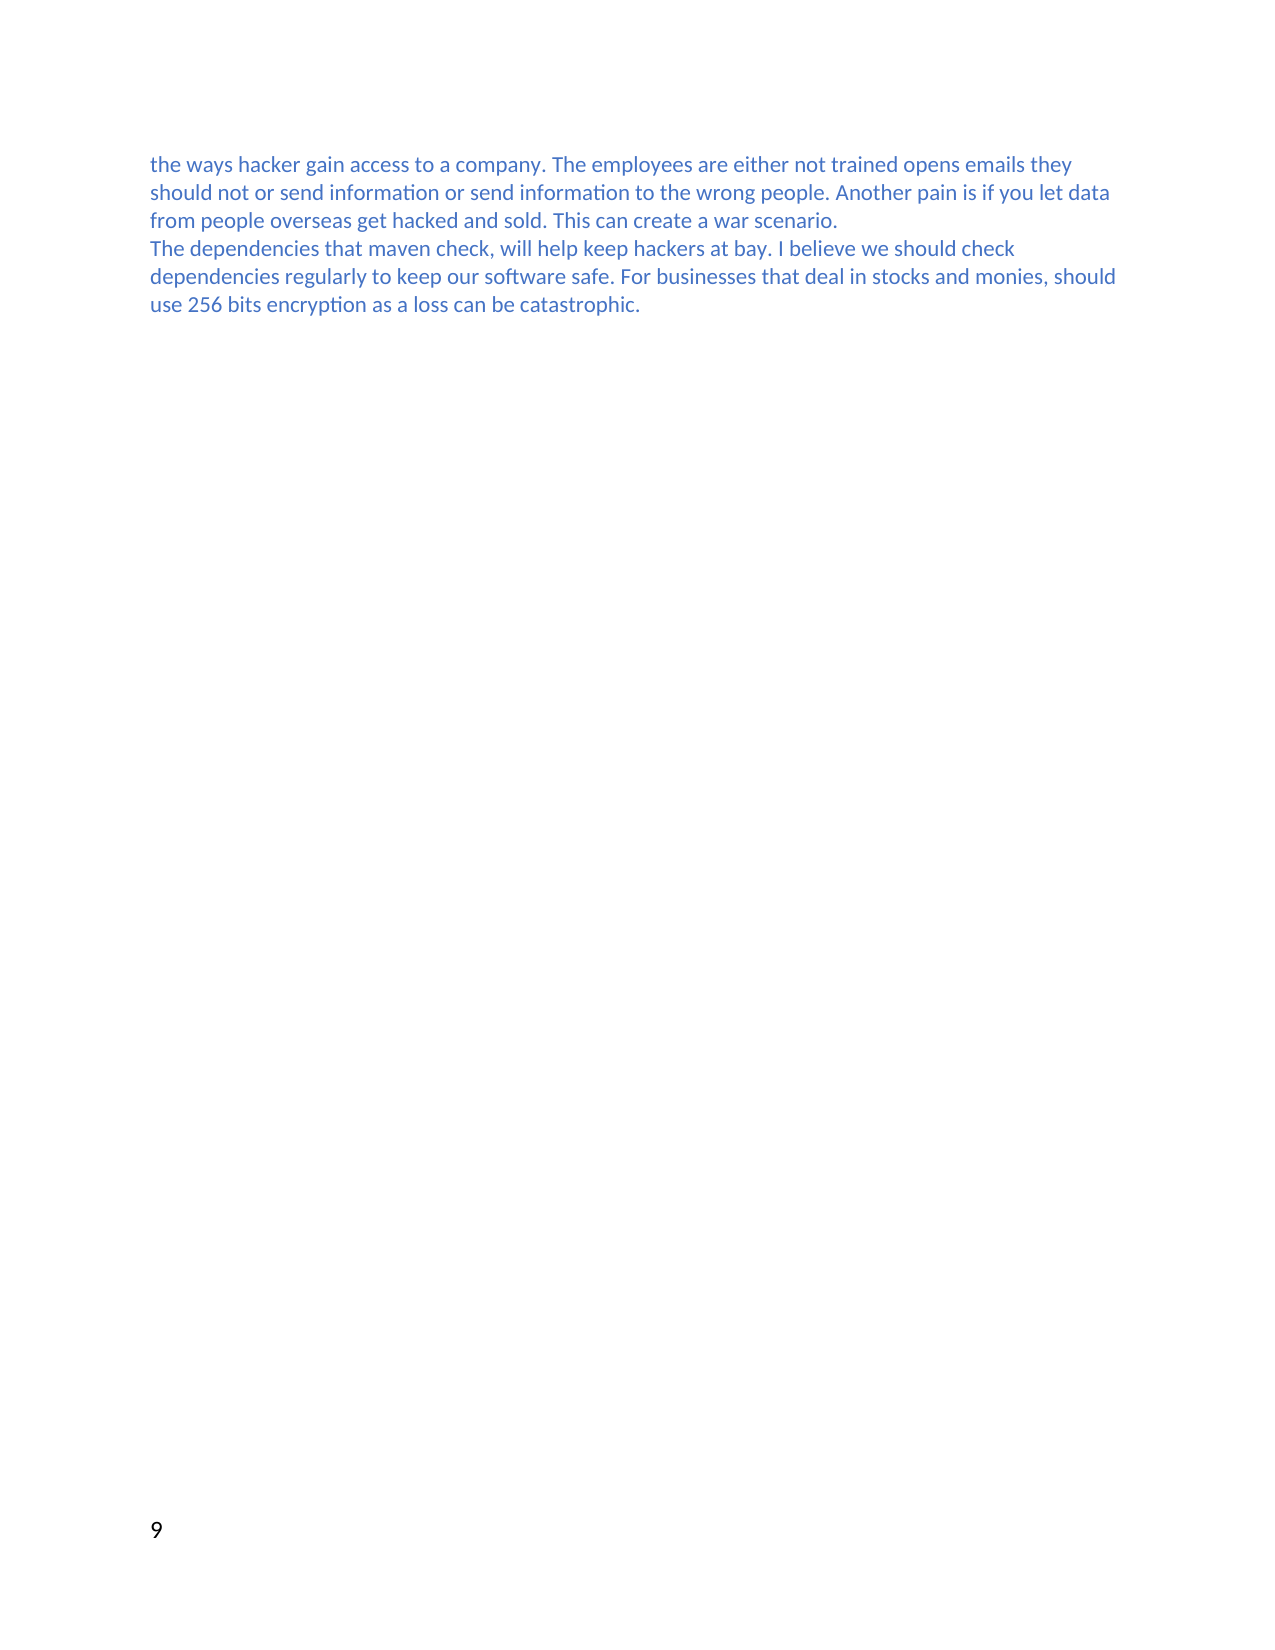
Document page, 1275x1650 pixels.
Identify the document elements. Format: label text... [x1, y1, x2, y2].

text The dependencies that maven check, will help keep hackers at bay. I believe we should check dependencies regularly to keep our software safe. For businesses that deal in stocks and monies, should use 256 bits encryption as a loss can be catastrophic. [150, 234, 1125, 318]
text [150, 150, 1125, 234]
